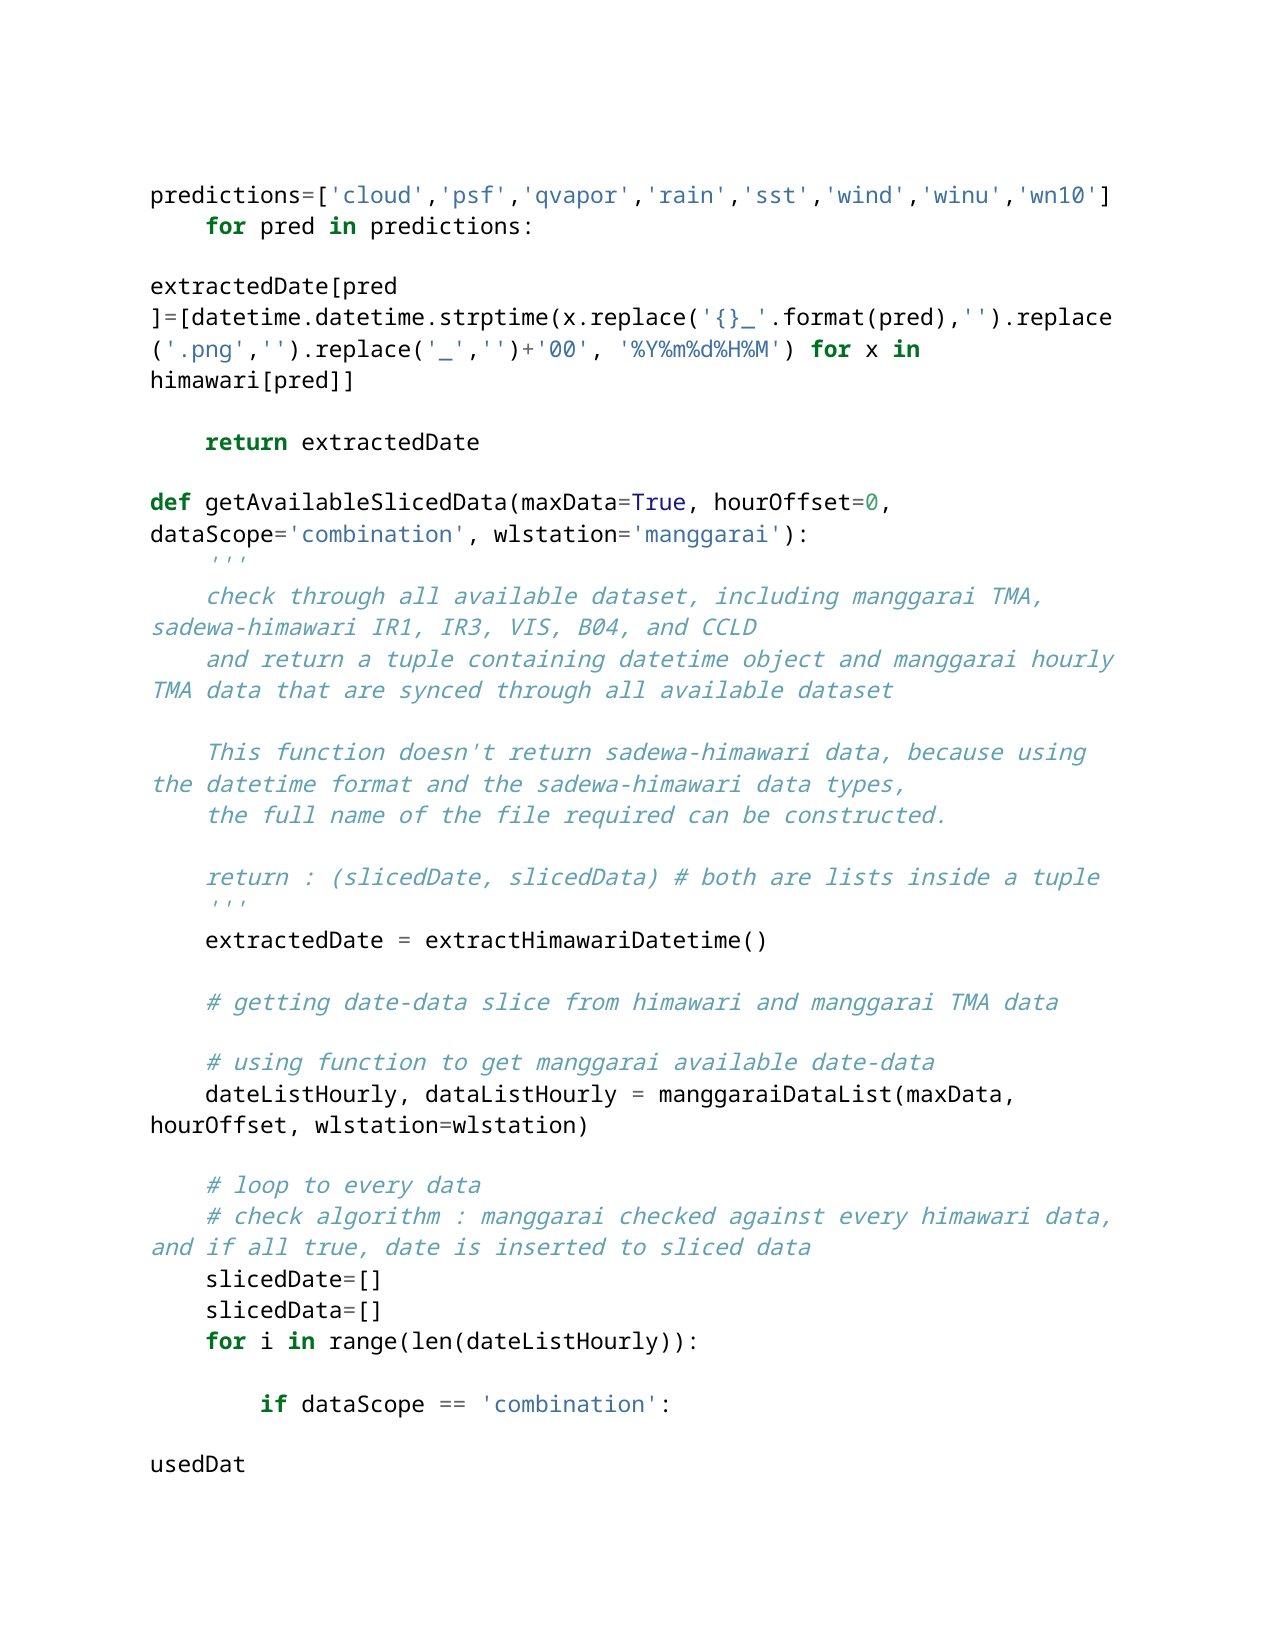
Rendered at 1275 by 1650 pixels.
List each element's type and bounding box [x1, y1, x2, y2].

text [150, 150, 1125, 1479]
